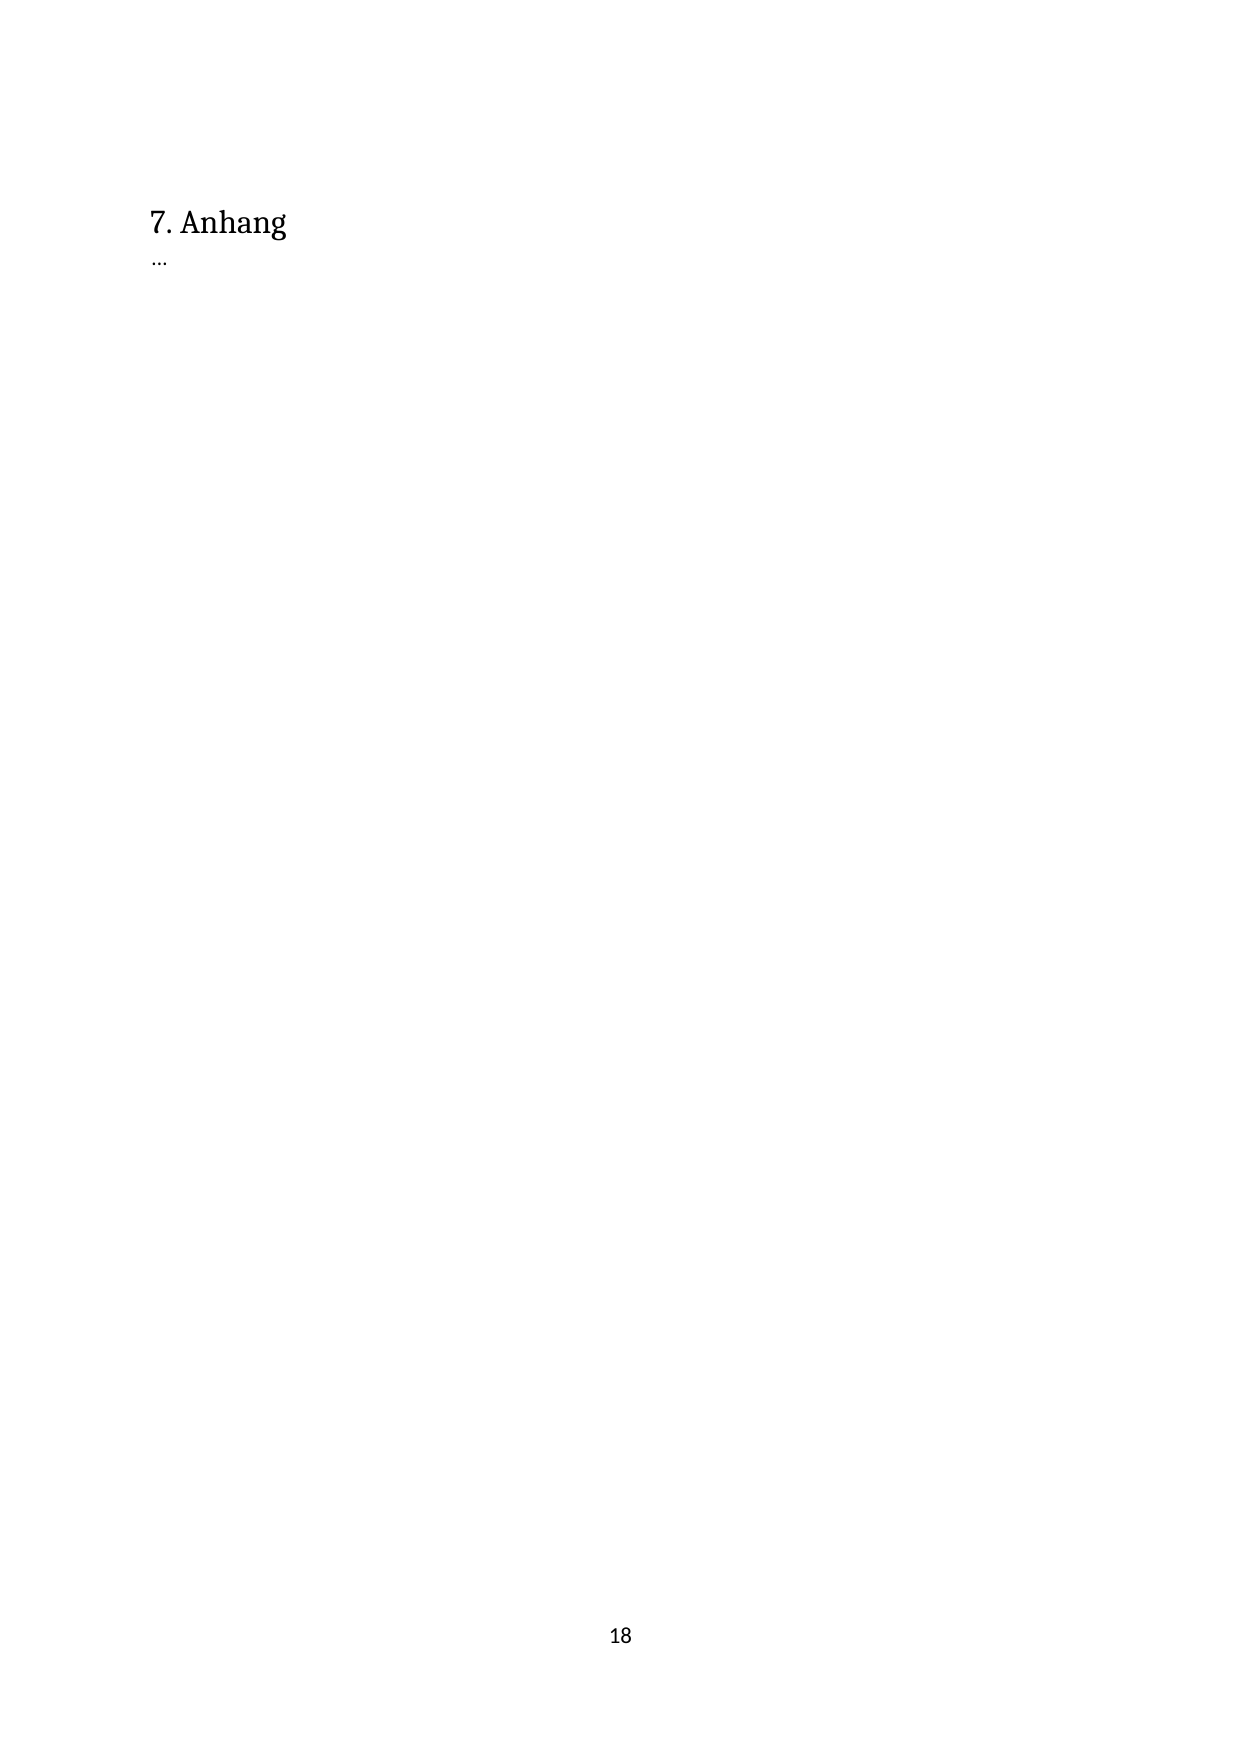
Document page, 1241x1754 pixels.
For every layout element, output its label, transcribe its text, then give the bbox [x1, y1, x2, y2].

text … [150, 245, 1090, 271]
subtitle 7. Anhang [150, 203, 1090, 242]
